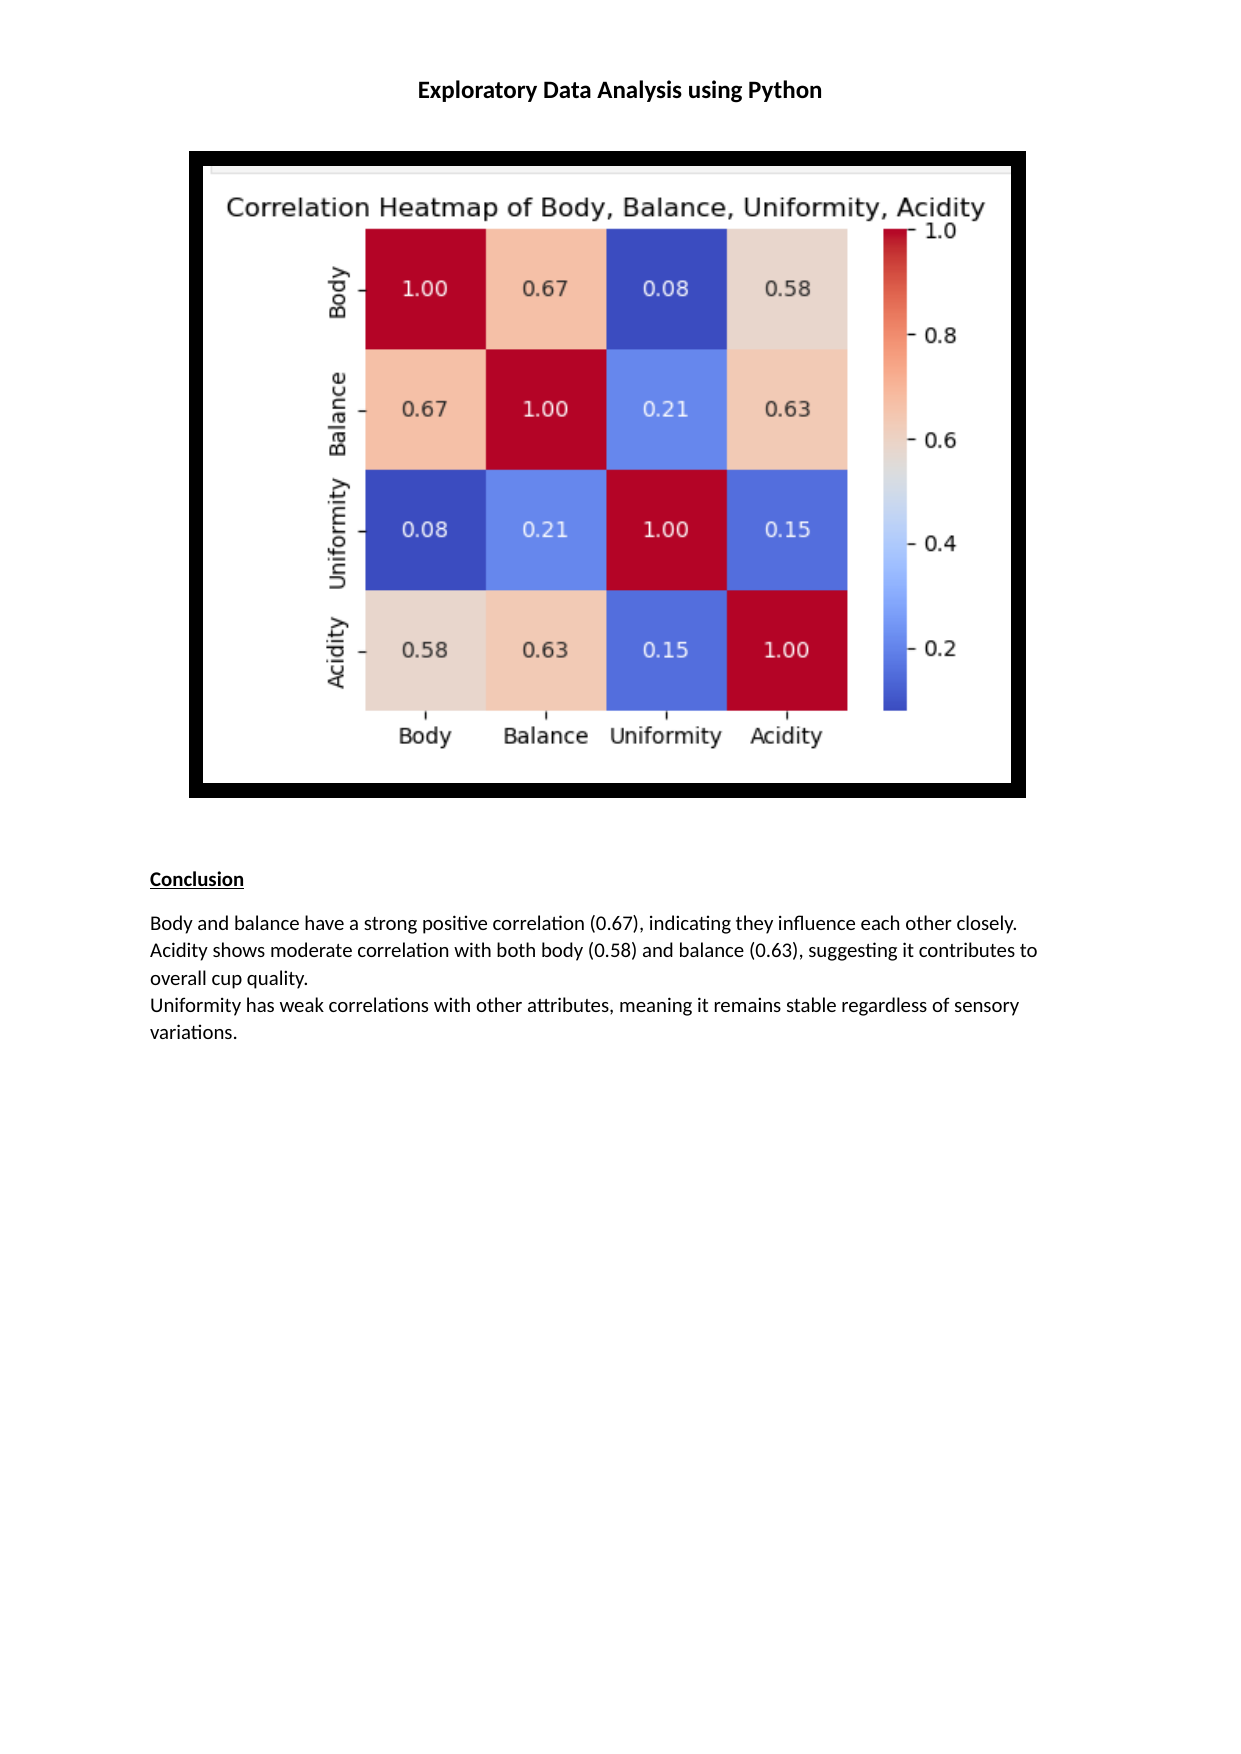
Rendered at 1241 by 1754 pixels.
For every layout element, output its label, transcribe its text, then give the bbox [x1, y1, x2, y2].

picture [203, 166, 1011, 783]
text Body and balance have a strong positive correlation (0.67), indicating they influence each other closely. Acidity shows moderate correlation with both body (0.58) and balance (0.63), suggesting it contributes to overall cup quality. Uniformity has weak correlations with other attributes, meaning it remains stable regardless of sensory variations. [150, 910, 1090, 1045]
text Conclusion [150, 866, 1090, 891]
